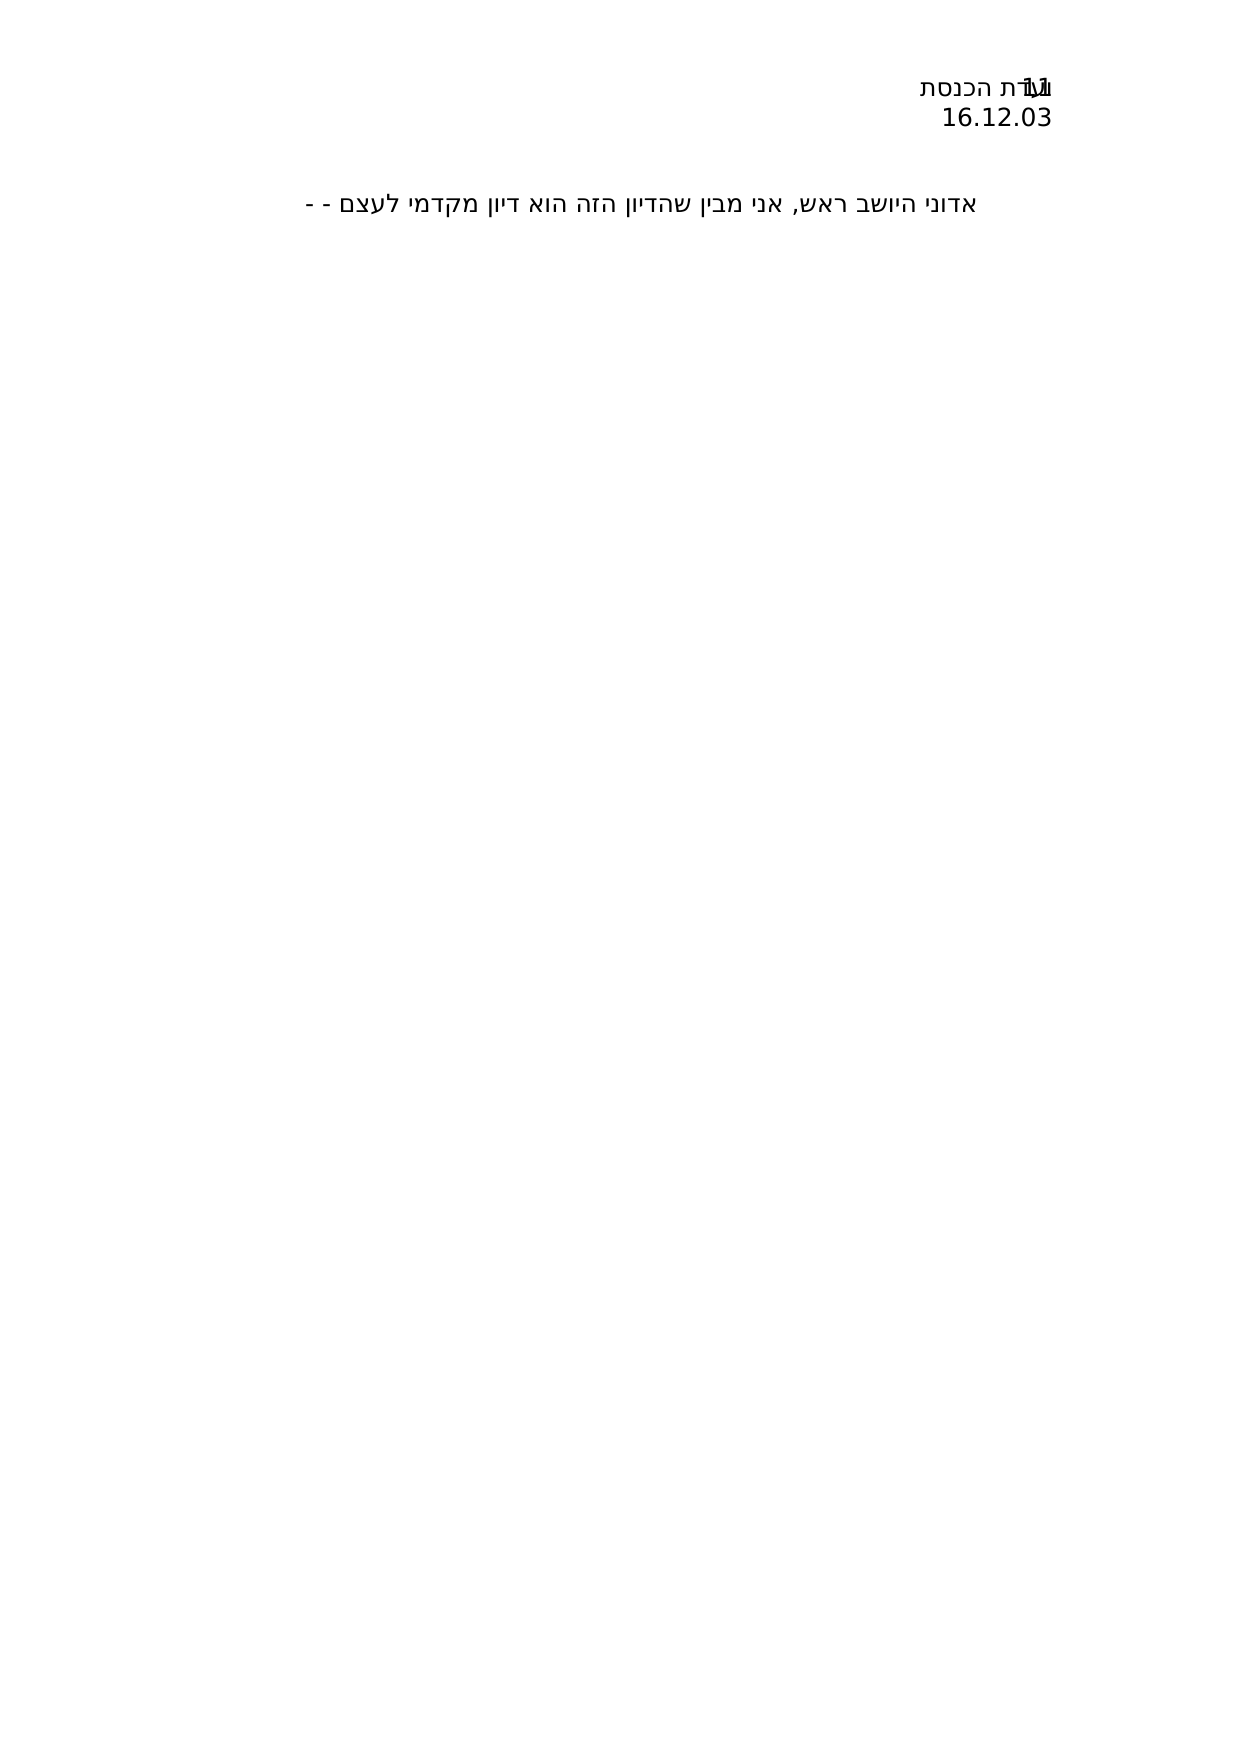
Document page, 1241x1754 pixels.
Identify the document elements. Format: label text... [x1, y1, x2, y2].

text אדוני היושב ראש, אני מבין שהדיון הזה הוא דיון מקדמי לעצם - - [187, 189, 1053, 218]
